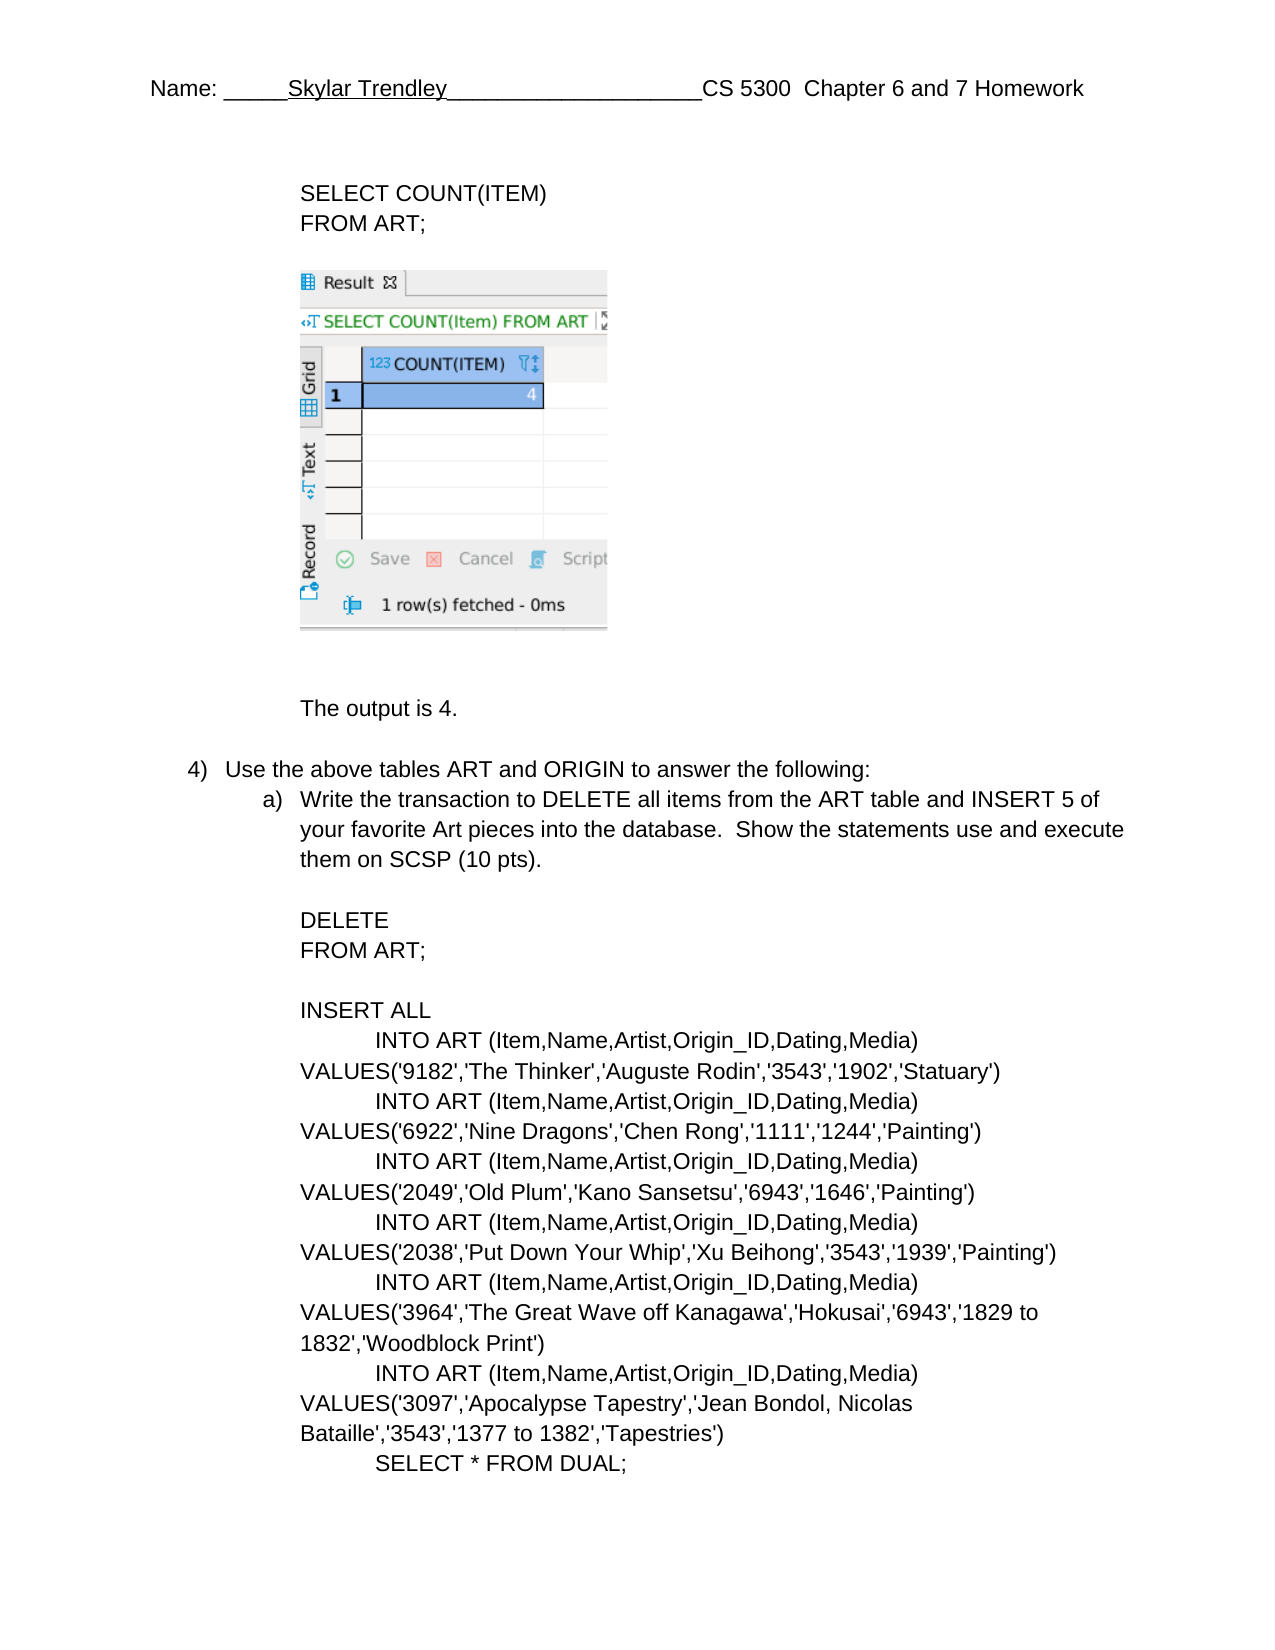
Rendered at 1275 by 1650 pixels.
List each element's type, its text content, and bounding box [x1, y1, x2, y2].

list Use the above tables ART and ORIGIN to answer the following: [187, 756, 1125, 782]
text SELECT * FROM DUAL; [300, 1450, 1125, 1477]
text INTO ART (Item,Name,Artist,Origin_ID,Dating,Media) VALUES('3964','The Great Wave off Kanagawa','Hokusai','6943','1829 to 1832','Woodblock Print') [300, 1269, 1125, 1356]
text INTO ART (Item,Name,Artist,Origin_ID,Dating,Media) VALUES('2038','Put Down Your Whip','Xu Beihong','3543','1939','Painting') [300, 1209, 1125, 1265]
text INTO ART (Item,Name,Artist,Origin_ID,Dating,Media) VALUES('6922','Nine Dragons','Chen Rong','1111','1244','Painting') [300, 1088, 1125, 1144]
text DELETE [300, 907, 1125, 933]
text INTO ART (Item,Name,Artist,Origin_ID,Dating,Media) VALUES('9182','The Thinker','Auguste Rodin','3543','1902','Statuary') [300, 1027, 1125, 1084]
text FROM ART; [300, 210, 1125, 237]
text FROM ART; [300, 937, 1125, 963]
text INTO ART (Item,Name,Artist,Origin_ID,Dating,Media) VALUES('2049','Old Plum','Kano Sansetsu','6943','1646','Painting') [300, 1148, 1125, 1205]
text INSERT ALL [300, 997, 1125, 1024]
picture [300, 270, 608, 631]
text INTO ART (Item,Name,Artist,Origin_ID,Dating,Media) VALUES('3097','Apocalypse Tapestry','Jean Bondol, Nicolas Bataille','3543','1377 to 1382','Tapestries') [300, 1360, 1125, 1447]
text The output is 4. [300, 695, 1125, 722]
text SELECT COUNT(ITEM) [300, 180, 1125, 207]
list Write the transaction to DELETE all items from the ART table and INSERT 5 of your favorite Art pieces into the database. Show the statements use and execute them on SCSP (10 pts). [262, 786, 1125, 873]
